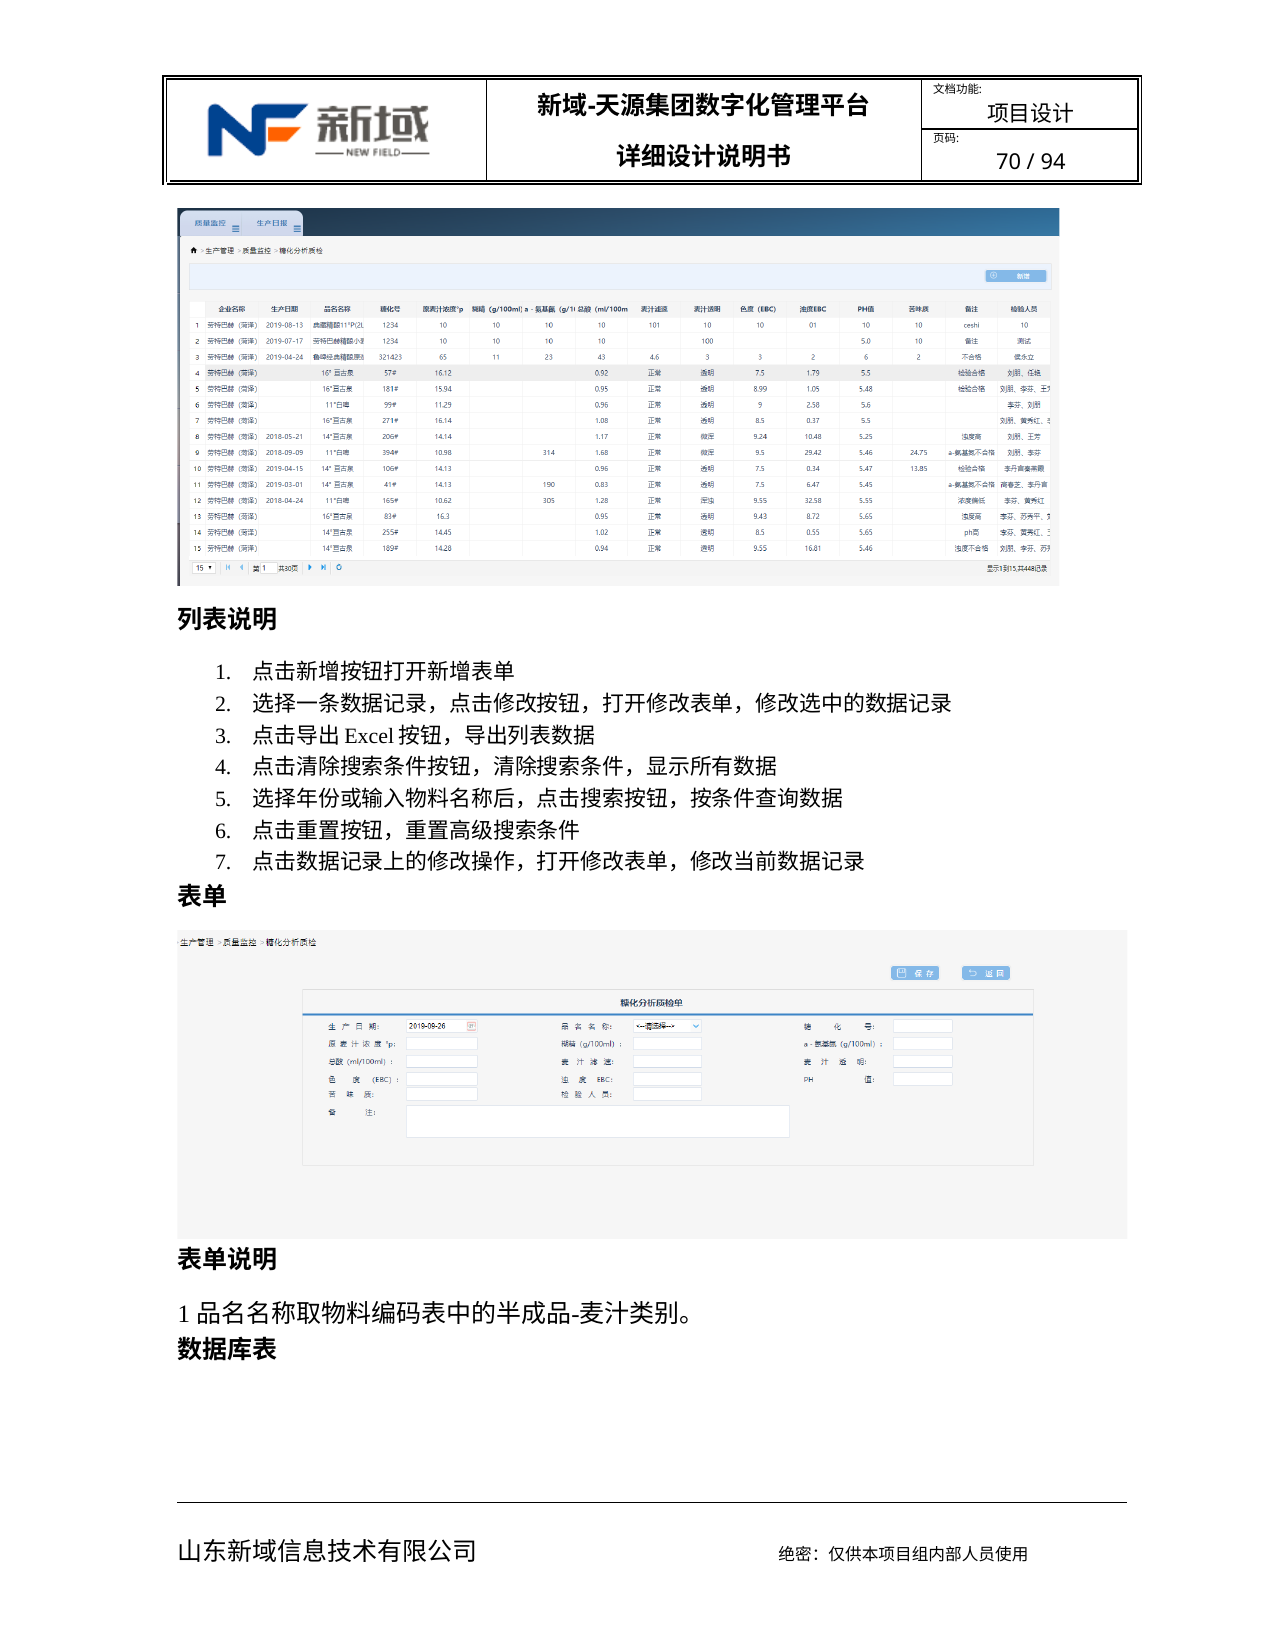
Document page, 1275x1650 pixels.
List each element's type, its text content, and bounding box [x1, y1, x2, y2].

text 列表说明 [177, 600, 1127, 636]
text 数据库表 [177, 1330, 1127, 1366]
picture [177, 930, 1128, 1239]
picture [177, 208, 1060, 586]
list 点击重置按钮，重置高级搜索条件 [215, 813, 1127, 844]
list 选择年份或输入物料名称后，点击搜索按钮，按条件查询数据 [215, 781, 1127, 813]
text 1 品名名称取物料编码表中的半成品-麦汁类别。 [177, 1293, 1127, 1330]
list 点击数据记录上的修改操作，打开修改表单，修改当前数据记录 [215, 844, 1127, 876]
list 点击导出Excel按钮，导出列表数据 [215, 718, 1127, 749]
list 点击清除搜索条件按钮，清除搜索条件，显示所有数据 [215, 749, 1127, 781]
list 选择一条数据记录，点击修改按钮，打开修改表单，修改选中的数据记录 [215, 686, 1127, 718]
list 点击新增按钮打开新增表单 [215, 654, 1127, 686]
text 表单 [177, 876, 1127, 912]
text 表单说明 [177, 1239, 1127, 1275]
picture [176, 98, 476, 162]
